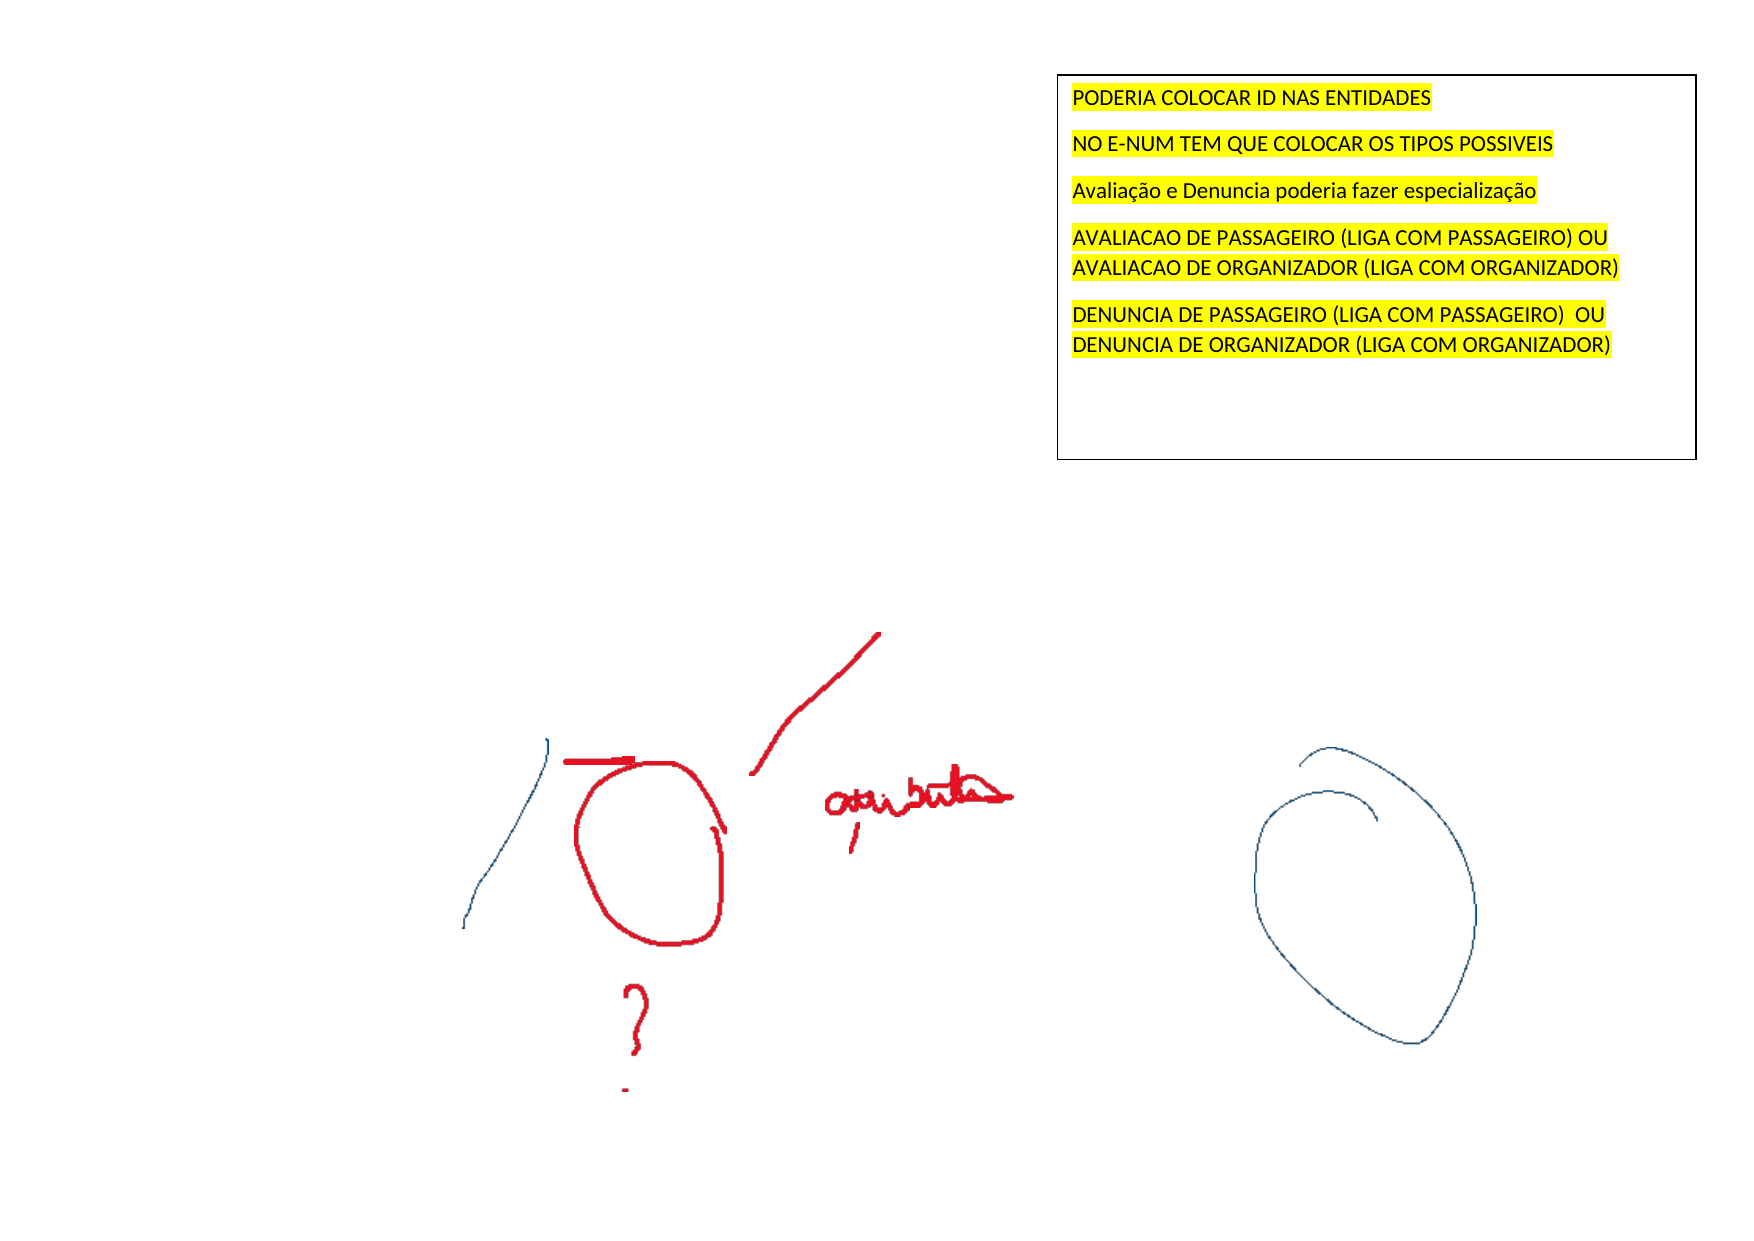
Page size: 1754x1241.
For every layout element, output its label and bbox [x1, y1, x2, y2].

picture [849, 822, 860, 854]
picture [749, 632, 1014, 817]
picture [1254, 747, 1477, 1046]
picture [563, 756, 727, 1092]
picture [462, 738, 549, 929]
